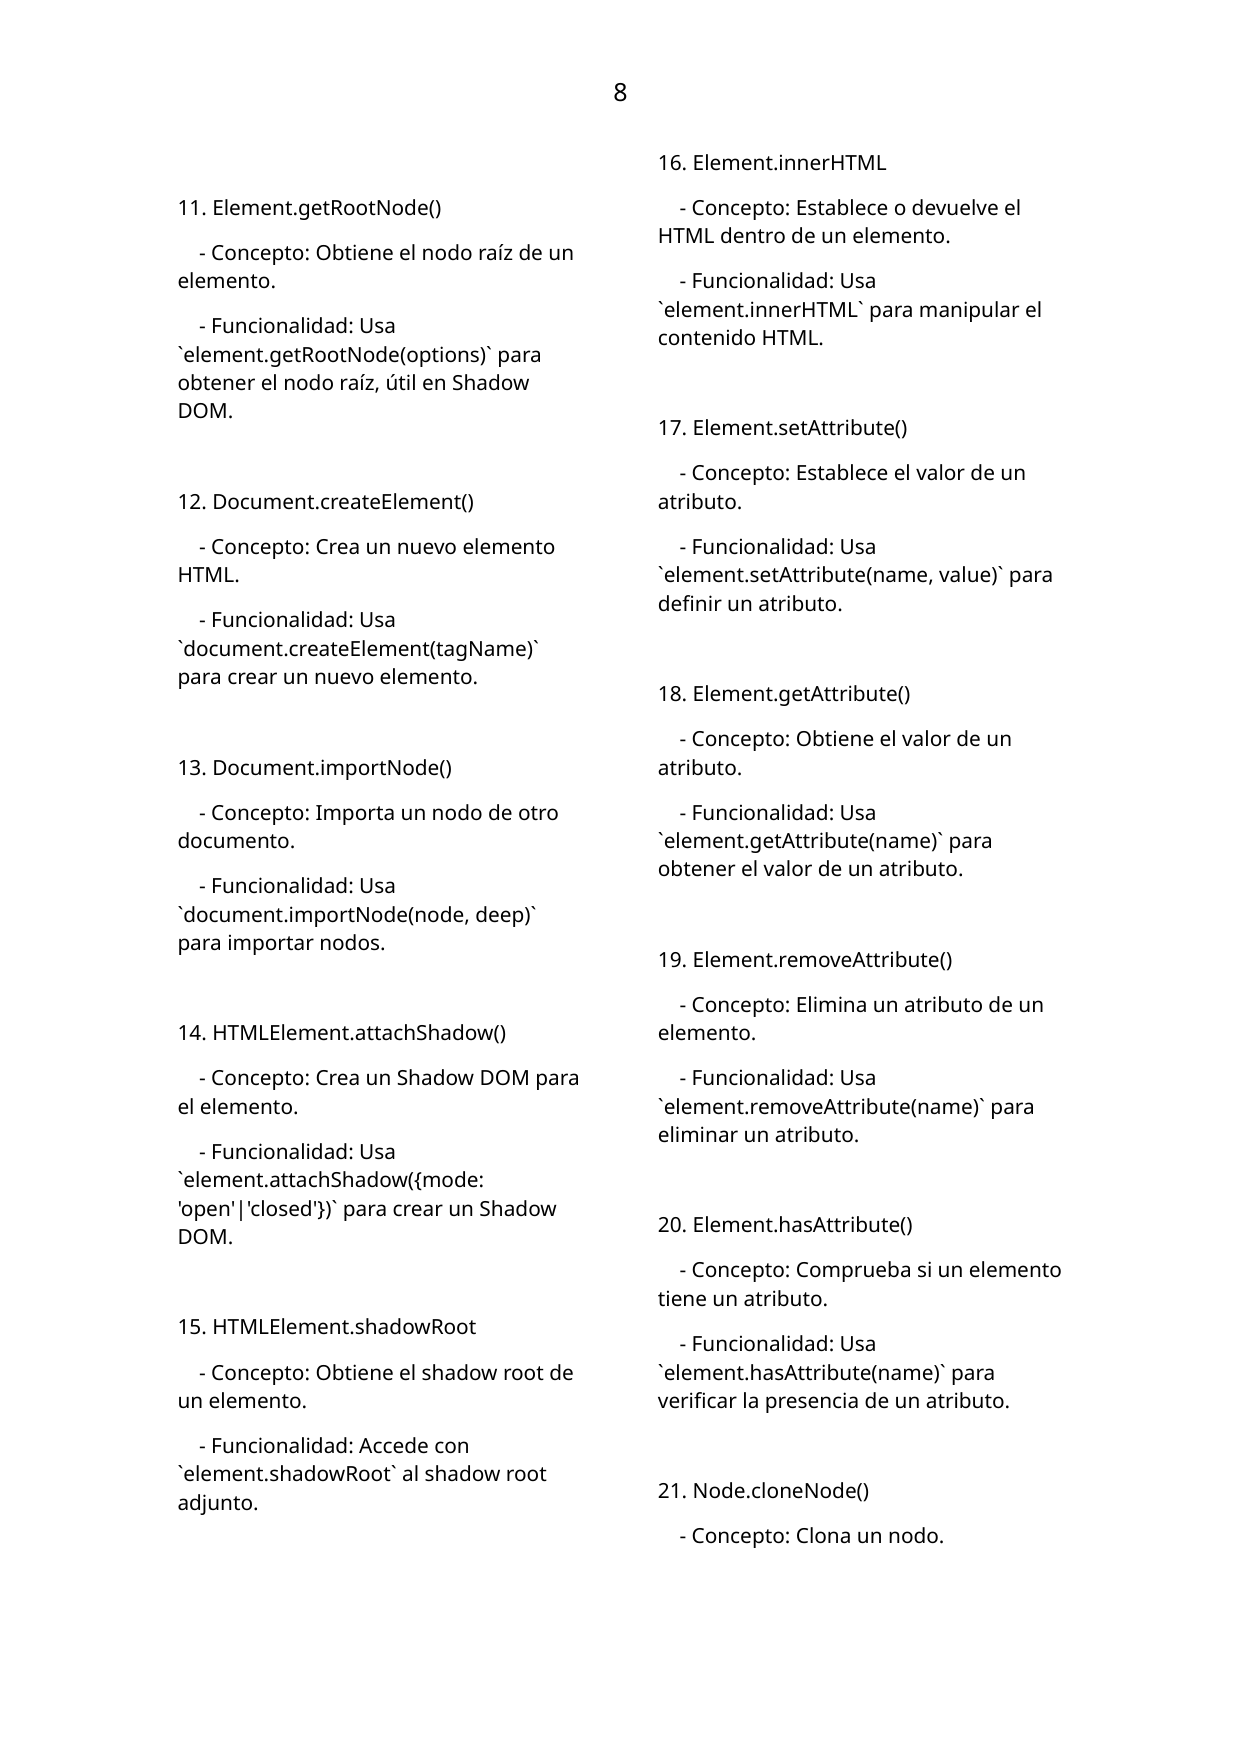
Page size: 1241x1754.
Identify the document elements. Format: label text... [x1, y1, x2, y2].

text - Concepto: Obtiene el nodo raíz de un elemento. [177, 238, 583, 295]
text 16. Element.innerHTML [658, 148, 1063, 176]
text - Funcionalidad: Usa `element.removeAttribute(name)` para eliminar un atributo. [658, 1063, 1063, 1149]
text - Concepto: Obtiene el shadow root de un elemento. [177, 1358, 583, 1414]
text - Concepto: Elimina un atributo de un elemento. [658, 990, 1063, 1047]
text - Funcionalidad: Usa `element.hasAttribute(name)` para verificar la presencia de un atributo. [658, 1329, 1063, 1414]
text 19. Element.removeAttribute() [658, 945, 1063, 973]
text - Concepto: Importa un nodo de otro documento. [177, 798, 583, 854]
text - Concepto: Crea un nuevo elemento HTML. [177, 532, 583, 589]
text 17. Element.setAttribute() [658, 413, 1063, 442]
text - Concepto: Establece o devuelve el HTML dentro de un elemento. [658, 193, 1063, 249]
text - Concepto: Crea un Shadow DOM para el elemento. [177, 1063, 583, 1120]
text 20. Element.hasAttribute() [658, 1211, 1063, 1239]
text 14. HTMLElement.attachShadow() [177, 1018, 583, 1047]
text - Concepto: Clona un nodo. [658, 1521, 1063, 1550]
text - Funcionalidad: Usa `element.getRootNode(options)` para obtener el nodo raíz, útil en Shadow DOM. [177, 311, 583, 425]
text - Funcionalidad: Usa `element.setAttribute(name, value)` para definir un atributo. [658, 532, 1063, 617]
text 11. Element.getRootNode() [177, 193, 583, 221]
text - Concepto: Establece el valor de un atributo. [658, 458, 1063, 515]
text - Funcionalidad: Usa `document.importNode(node, deep)` para importar nodos. [177, 871, 583, 957]
text 15. HTMLElement.shadowRoot [177, 1312, 583, 1341]
text 13. Document.importNode() [177, 753, 583, 781]
text - Funcionalidad: Usa `element.getAttribute(name)` para obtener el valor de un atributo. [658, 798, 1063, 883]
text - Funcionalidad: Usa `element.innerHTML` para manipular el contenido HTML. [658, 266, 1063, 352]
text - Funcionalidad: Accede con `element.shadowRoot` al shadow root adjunto. [177, 1431, 583, 1516]
text 18. Element.getAttribute() [658, 679, 1063, 707]
text 21. Node.cloneNode() [658, 1476, 1063, 1505]
text 12. Document.createElement() [177, 487, 583, 515]
text - Concepto: Obtiene el valor de un atributo. [658, 724, 1063, 781]
text - Funcionalidad: Usa `element.attachShadow({mode: 'open'|'closed'})` para crear un Shadow DOM. [177, 1137, 583, 1251]
text - Funcionalidad: Usa `document.createElement(tagName)` para crear un nuevo elemento. [177, 606, 583, 691]
text - Concepto: Comprueba si un elemento tiene un atributo. [658, 1256, 1063, 1312]
